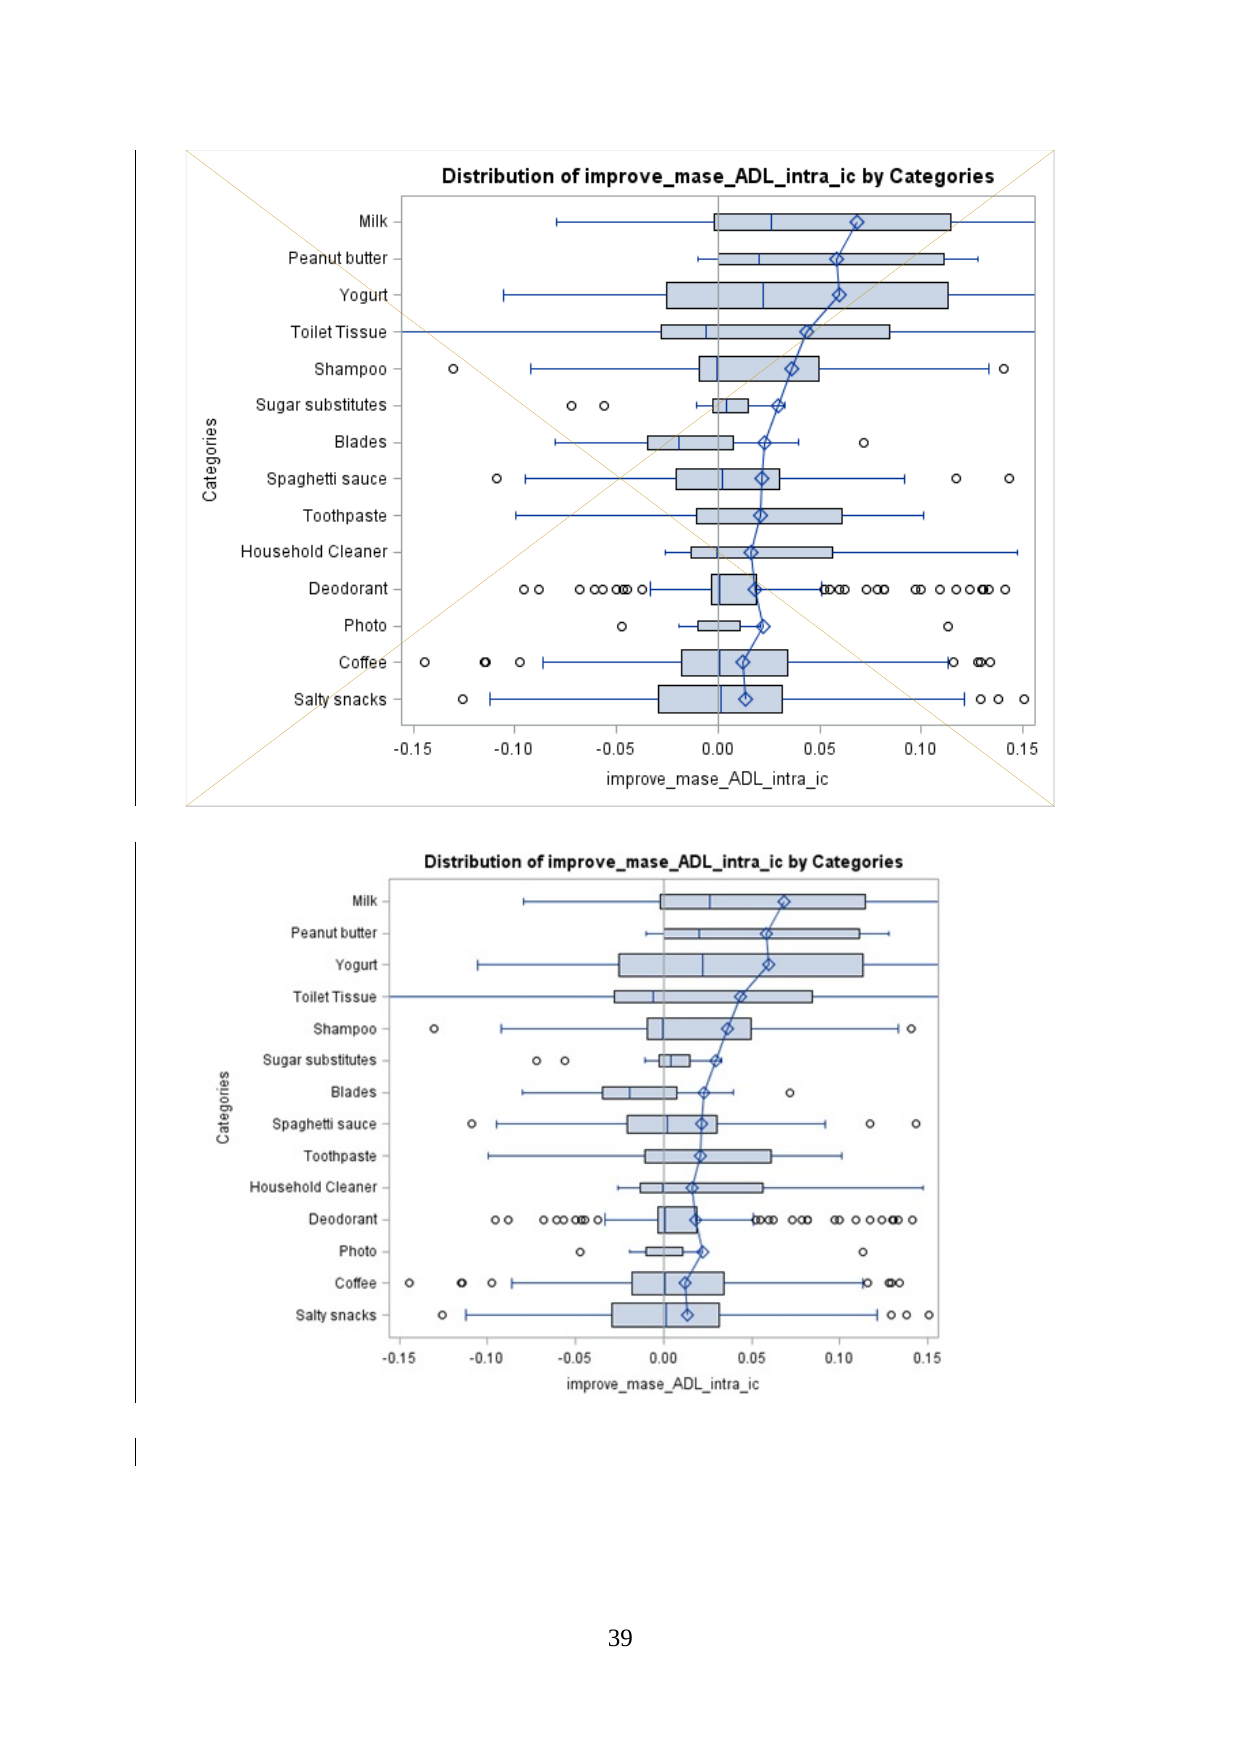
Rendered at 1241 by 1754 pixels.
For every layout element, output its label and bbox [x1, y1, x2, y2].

picture [622, 151, 1055, 805]
picture [185, 151, 618, 806]
picture [188, 150, 1052, 477]
picture [187, 479, 1053, 807]
picture [207, 841, 1033, 1403]
